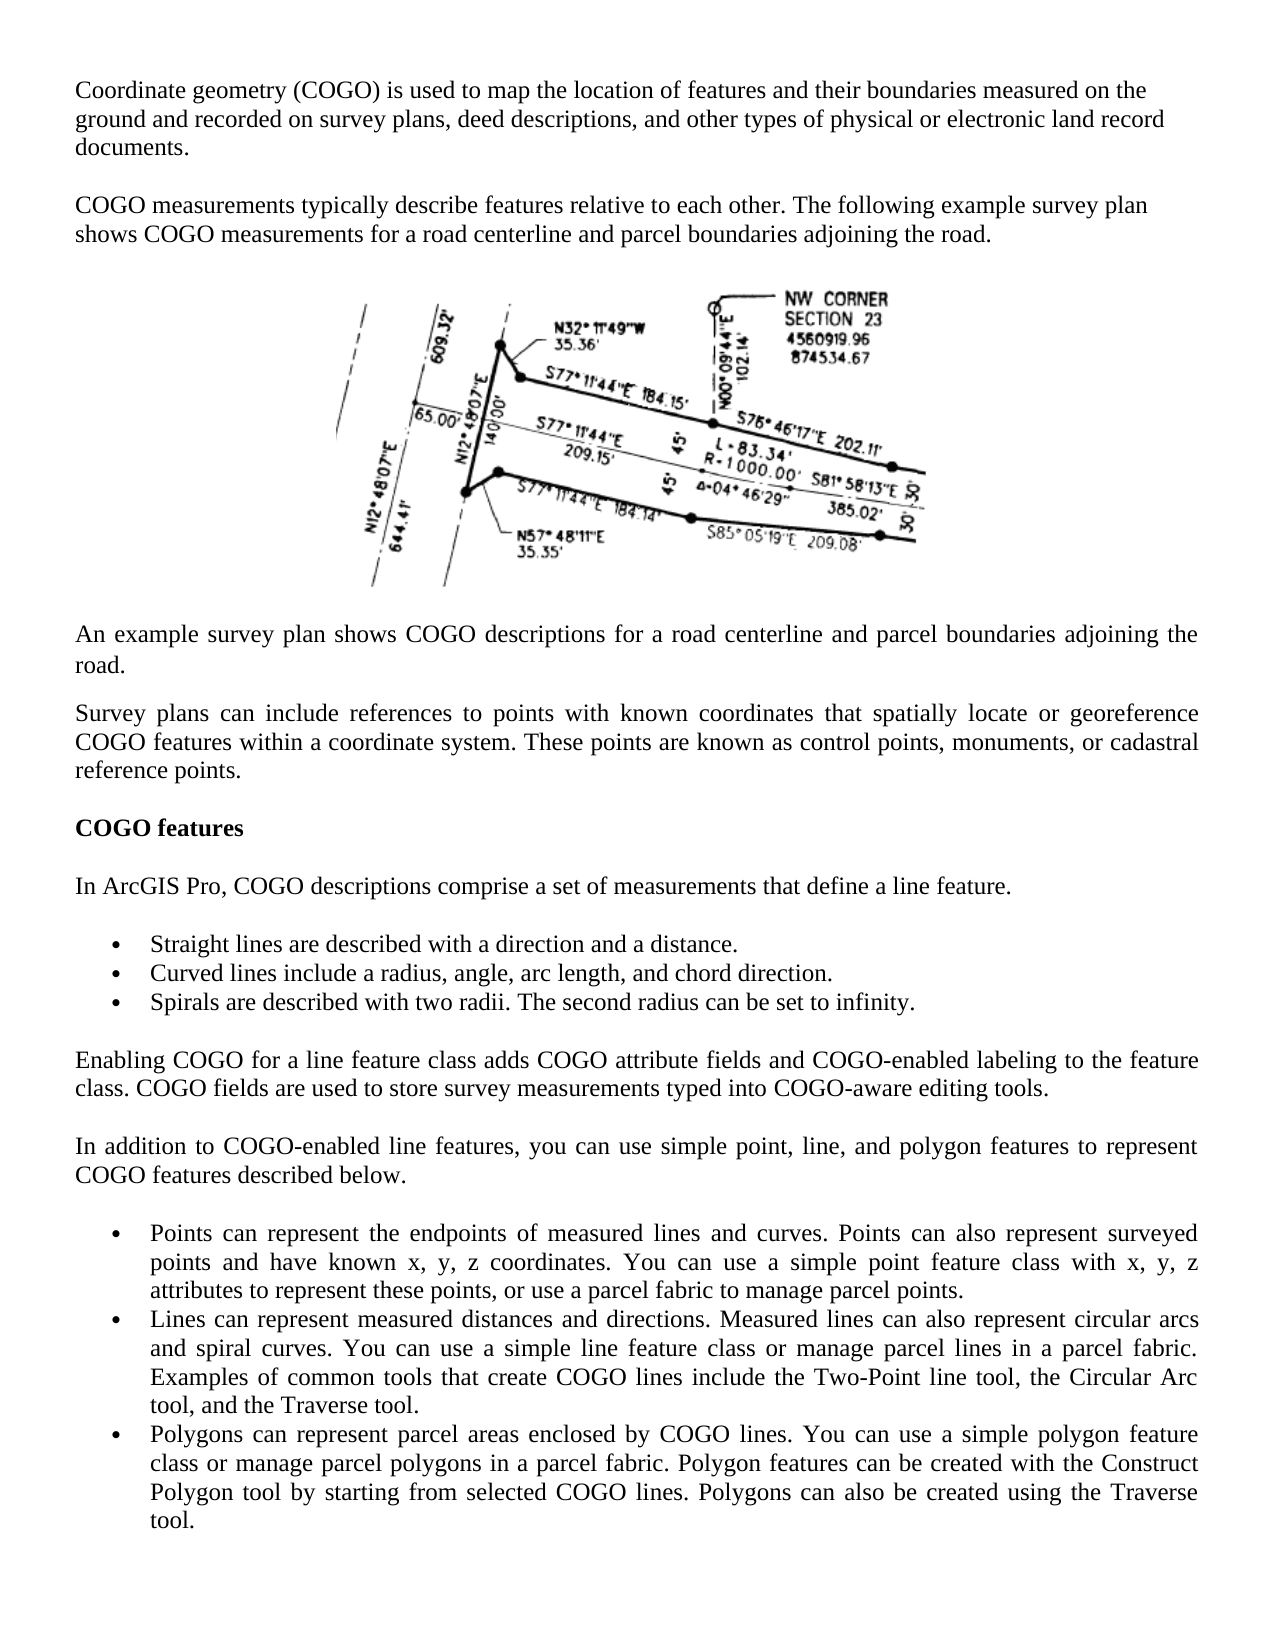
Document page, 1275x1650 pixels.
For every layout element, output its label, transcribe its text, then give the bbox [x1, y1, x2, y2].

list Straight lines are described with a direction and a distance. [112, 929, 1200, 958]
list Spirals are described with two radii. The second radius can be set to infinity. [112, 987, 1200, 1016]
text Enabling COGO for a line feature class adds COGO attribute fields and COGO-enabled labeling to the feature class. COGO fields are used to store survey measurements typed into COGO-aware editing tools. [75, 1045, 1200, 1102]
text Coordinate geometry (COGO) is used to map the location of features and their boundaries measured on the ground and recorded on survey plans, deed descriptions, and other types of physical or electronic land record documents. [75, 75, 1200, 161]
list Polygons can represent parcel areas enclosed by COGO lines. You can use a simple polygon feature class or manage parcel polygons in a parcel fabric. Polygon features can be created with the Construct Polygon tool by starting from selected COGO lines. Polygons can also be created using the Traverse tool. [112, 1419, 1200, 1534]
text COGO measurements typically describe features relative to each other. The following example survey plan shows COGO measurements for a road centerline and parcel boundaries adjoining the road. [75, 190, 1200, 248]
text Survey plans can include references to points with known coordinates that spatially locate or georeference COGO features within a coordinate system. These points are known as control points, monuments, or cadastral reference points. [75, 698, 1200, 784]
text In addition to COGO-enabled line features, you can use simple point, line, and polygon features to represent COGO features described below. [75, 1131, 1200, 1189]
text In ArcGIS Pro, COGO descriptions comprise a set of measurements that define a line feature. [75, 871, 1200, 900]
list Curved lines include a radius, angle, arc length, and chord direction. [112, 958, 1200, 987]
list Lines can represent measured distances and directions. Measured lines can also represent circular arcs and spiral curves. You can use a simple line feature class or manage parcel lines in a parcel fabric. Examples of common tools that create COGO lines include the Two-Point line tool, the Circular Arc tool, and the Traverse tool. [112, 1304, 1200, 1419]
subtitle COGO features [75, 813, 1200, 842]
list Points can represent the endpoints of measured lines and curves. Points can also represent surveyed points and have known x, y, z coordinates. You can use a simple point feature class with x, y, z attributes to represent these points, or use a parcel fabric to manage parcel points. [112, 1218, 1200, 1304]
text An example survey plan shows COGO descriptions for a road centerline and parcel boundaries adjoining the road. [75, 619, 1200, 679]
picture [336, 277, 940, 601]
